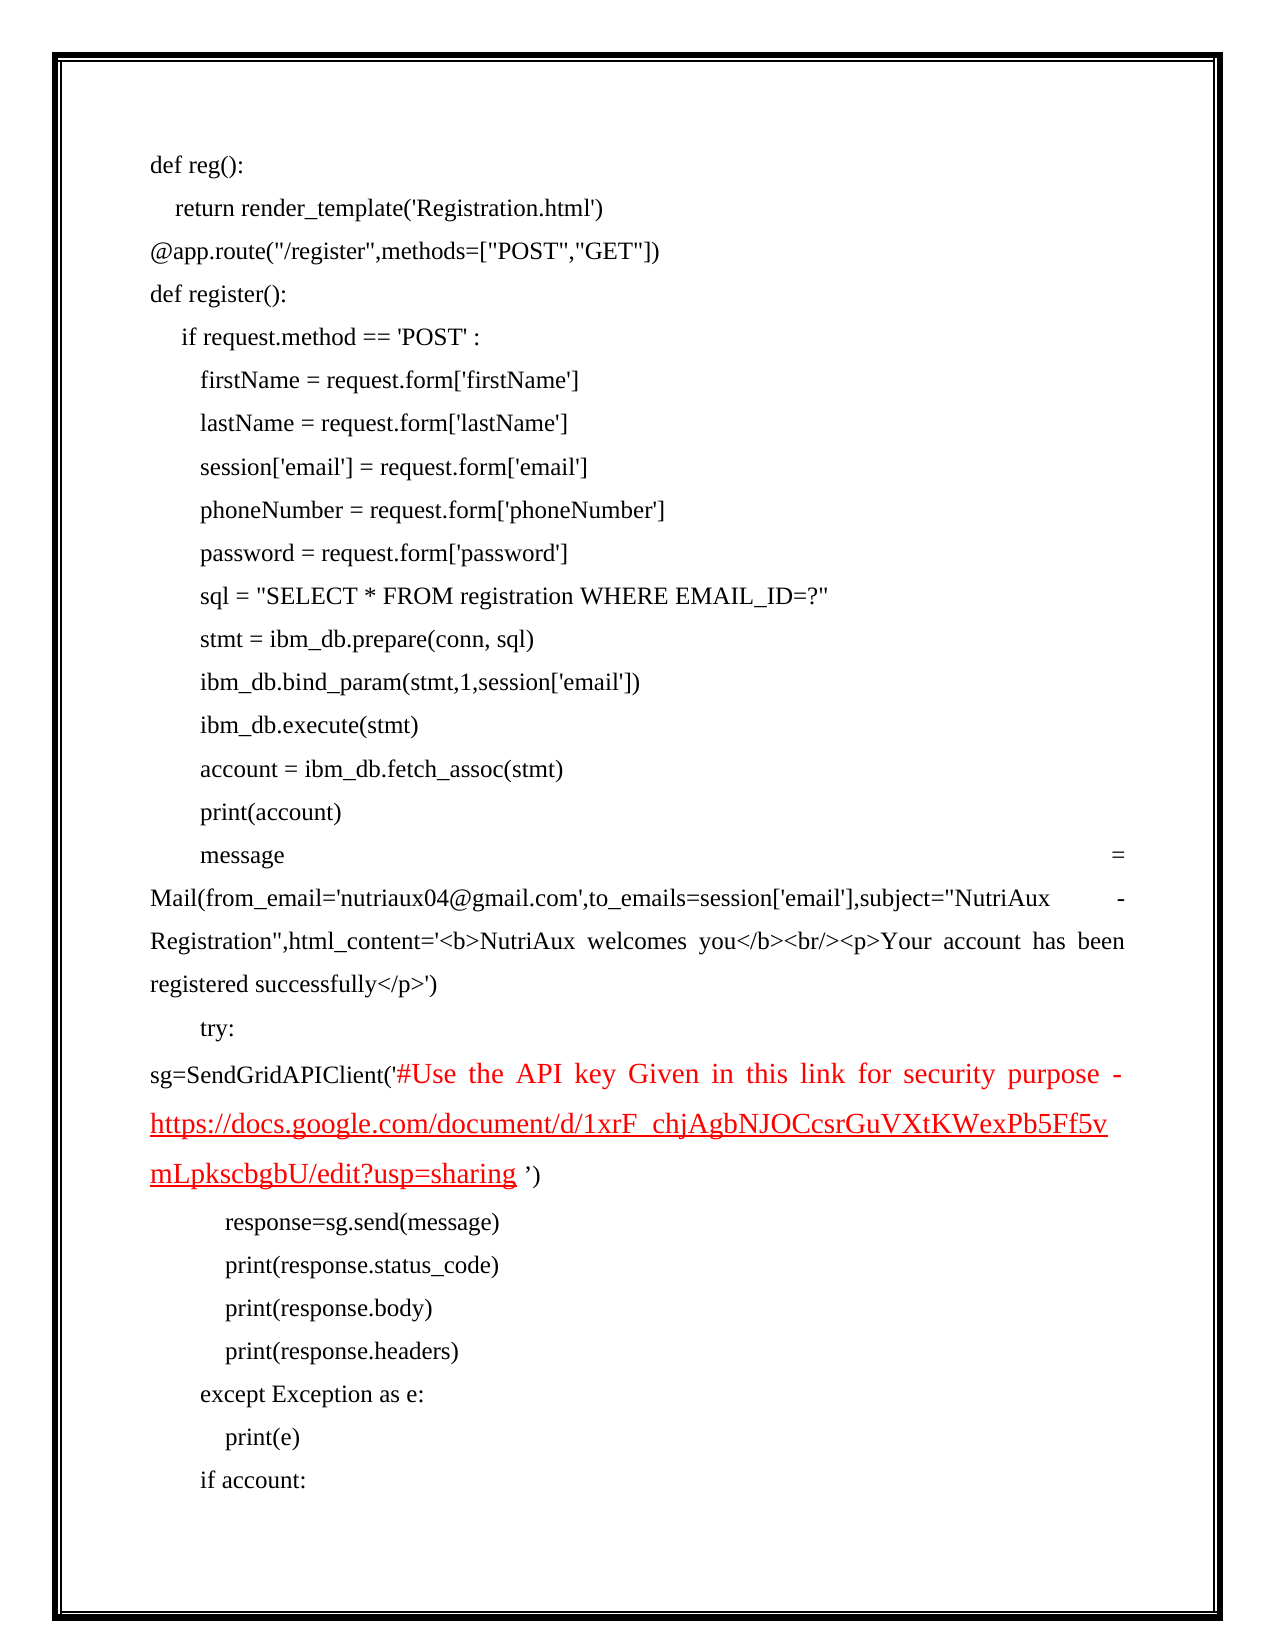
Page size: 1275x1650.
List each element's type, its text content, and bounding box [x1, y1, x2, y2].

text if request.method == 'POST' : [181, 322, 1198, 351]
text sg=SendGridAPIClient('#Use the API key Given in this link for security purpose - https://docs.google.com/document/d/1xrF_chjAgbNJOCcsrGuVXtKWexPb5Ff5v mLpkscbgbU/edit?usp=sharing ’) [150, 1056, 1198, 1190]
text response=sg.send(message) print(response.status_code) print(response.body) print(response.headers) [225, 1207, 513, 1365]
text account = ibm_db.fetch_assoc(stmt) print(account) [200, 754, 563, 826]
text def reg(): [150, 150, 1198, 179]
text return render_template('Registration.html') @app.route("/register",methods=["POST","GET"]) def register(): [150, 193, 674, 308]
text if account: [200, 1465, 1198, 1494]
text message = [200, 840, 1198, 869]
text Mail(from_email='nutriaux04@gmail.com',to_emails=session['email'],subject="NutriAux - Registration",html_content='<b>NutriAux welcomes you</b><br/><p>Your account has been registered successfully</p>') [150, 883, 1125, 998]
text sql = "SELECT * FROM registration WHERE EMAIL_ID=?" stmt = ibm_db.prepare(conn, sql) ibm_db.bind_param(stmt,1,session['email']) ibm_db.execute(stmt) [200, 581, 829, 739]
text except Exception as e: print(e) [200, 1379, 424, 1451]
text try: [200, 1013, 1198, 1041]
text firstName = request.form['firstName'] lastName = request.form['lastName'] session['email'] = request.form['email'] phoneNumber = request.form['phoneNumber'] password = request.form['password'] [200, 365, 666, 567]
